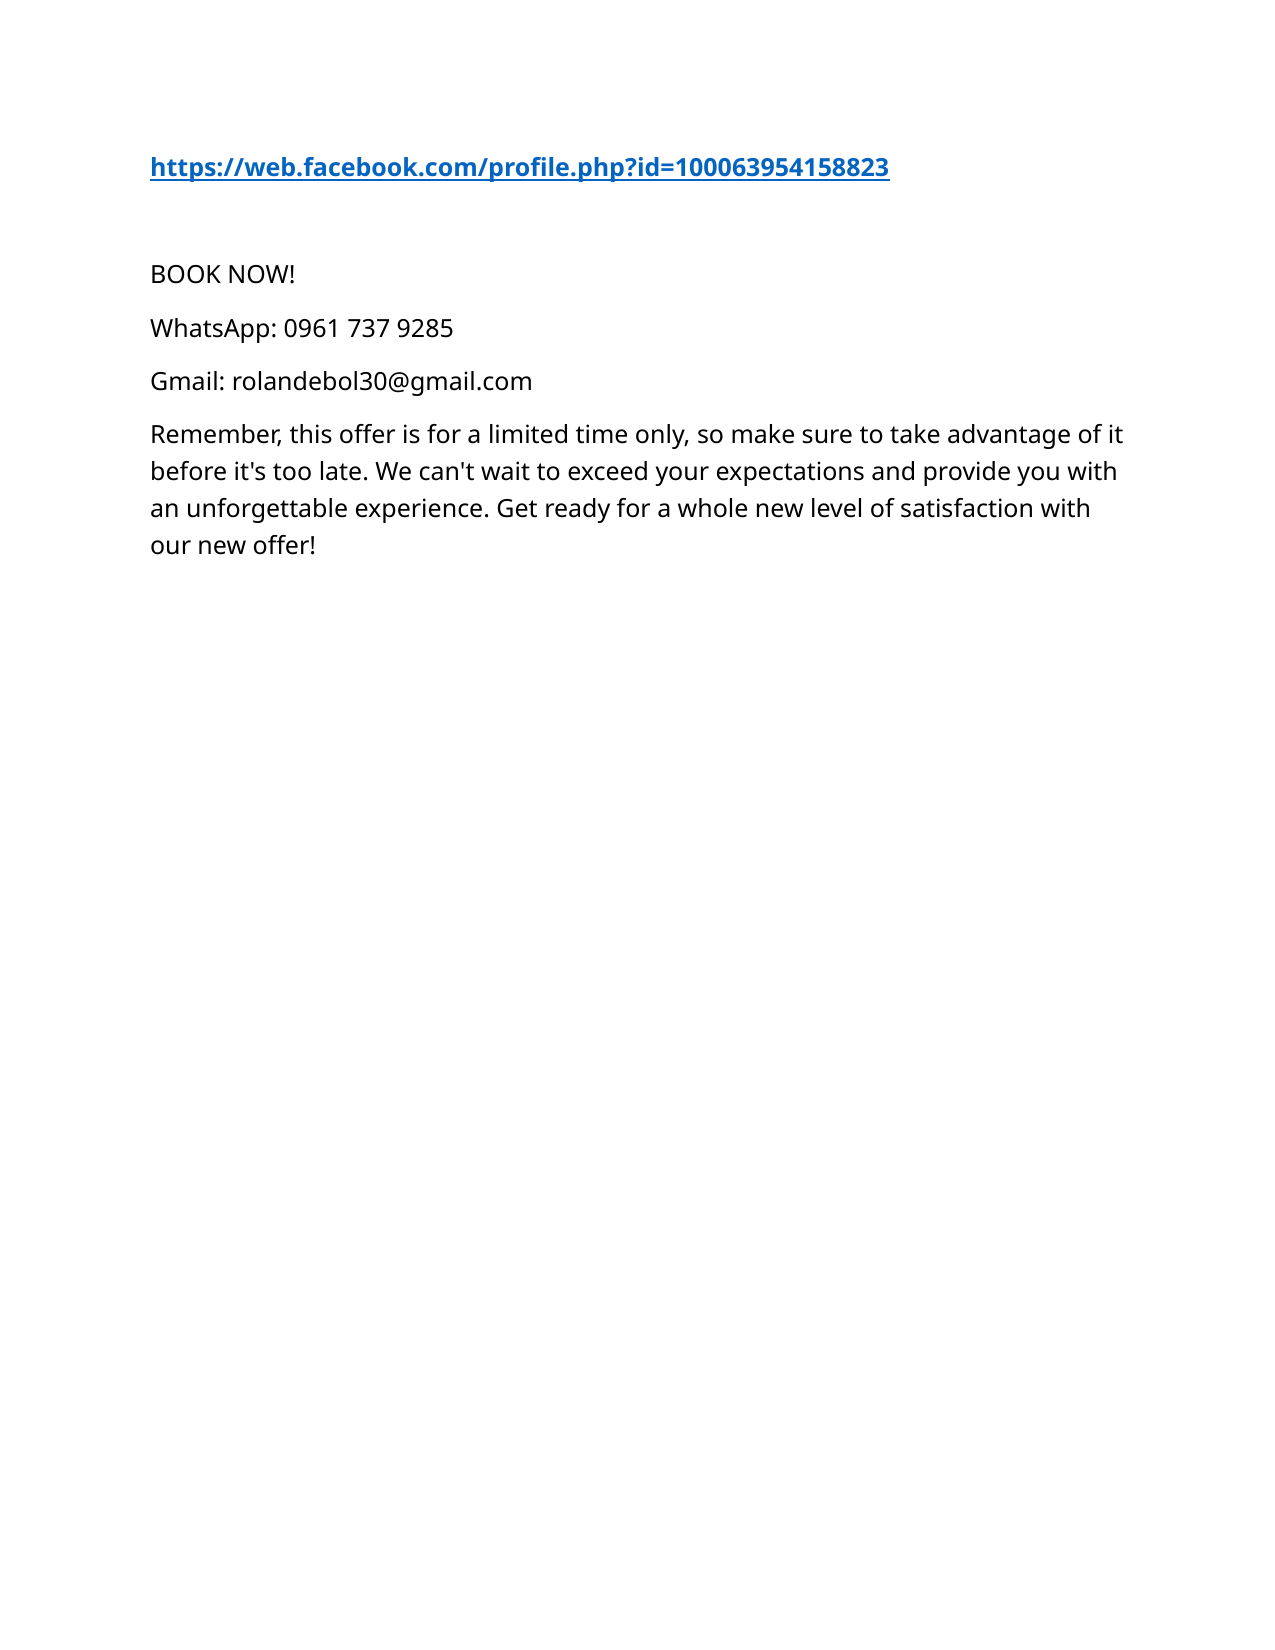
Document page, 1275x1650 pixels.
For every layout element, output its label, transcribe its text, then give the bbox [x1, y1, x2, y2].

text Remember, this offer is for a limited time only, so make sure to take advantage of it before it's too late. We can't wait to exceed your expectations and provide you with an unforgettable experience. Get ready for a whole new level of satisfaction with our new offer! [150, 417, 1125, 562]
text BOOK NOW! [150, 257, 1125, 291]
text Gmail: rolandebol30@gmail.com [150, 364, 1125, 398]
text https://web.facebook.com/profile.php?id=100063954158823 [150, 150, 1125, 184]
text WhatsApp: 0961 737 9285 [150, 310, 1125, 344]
